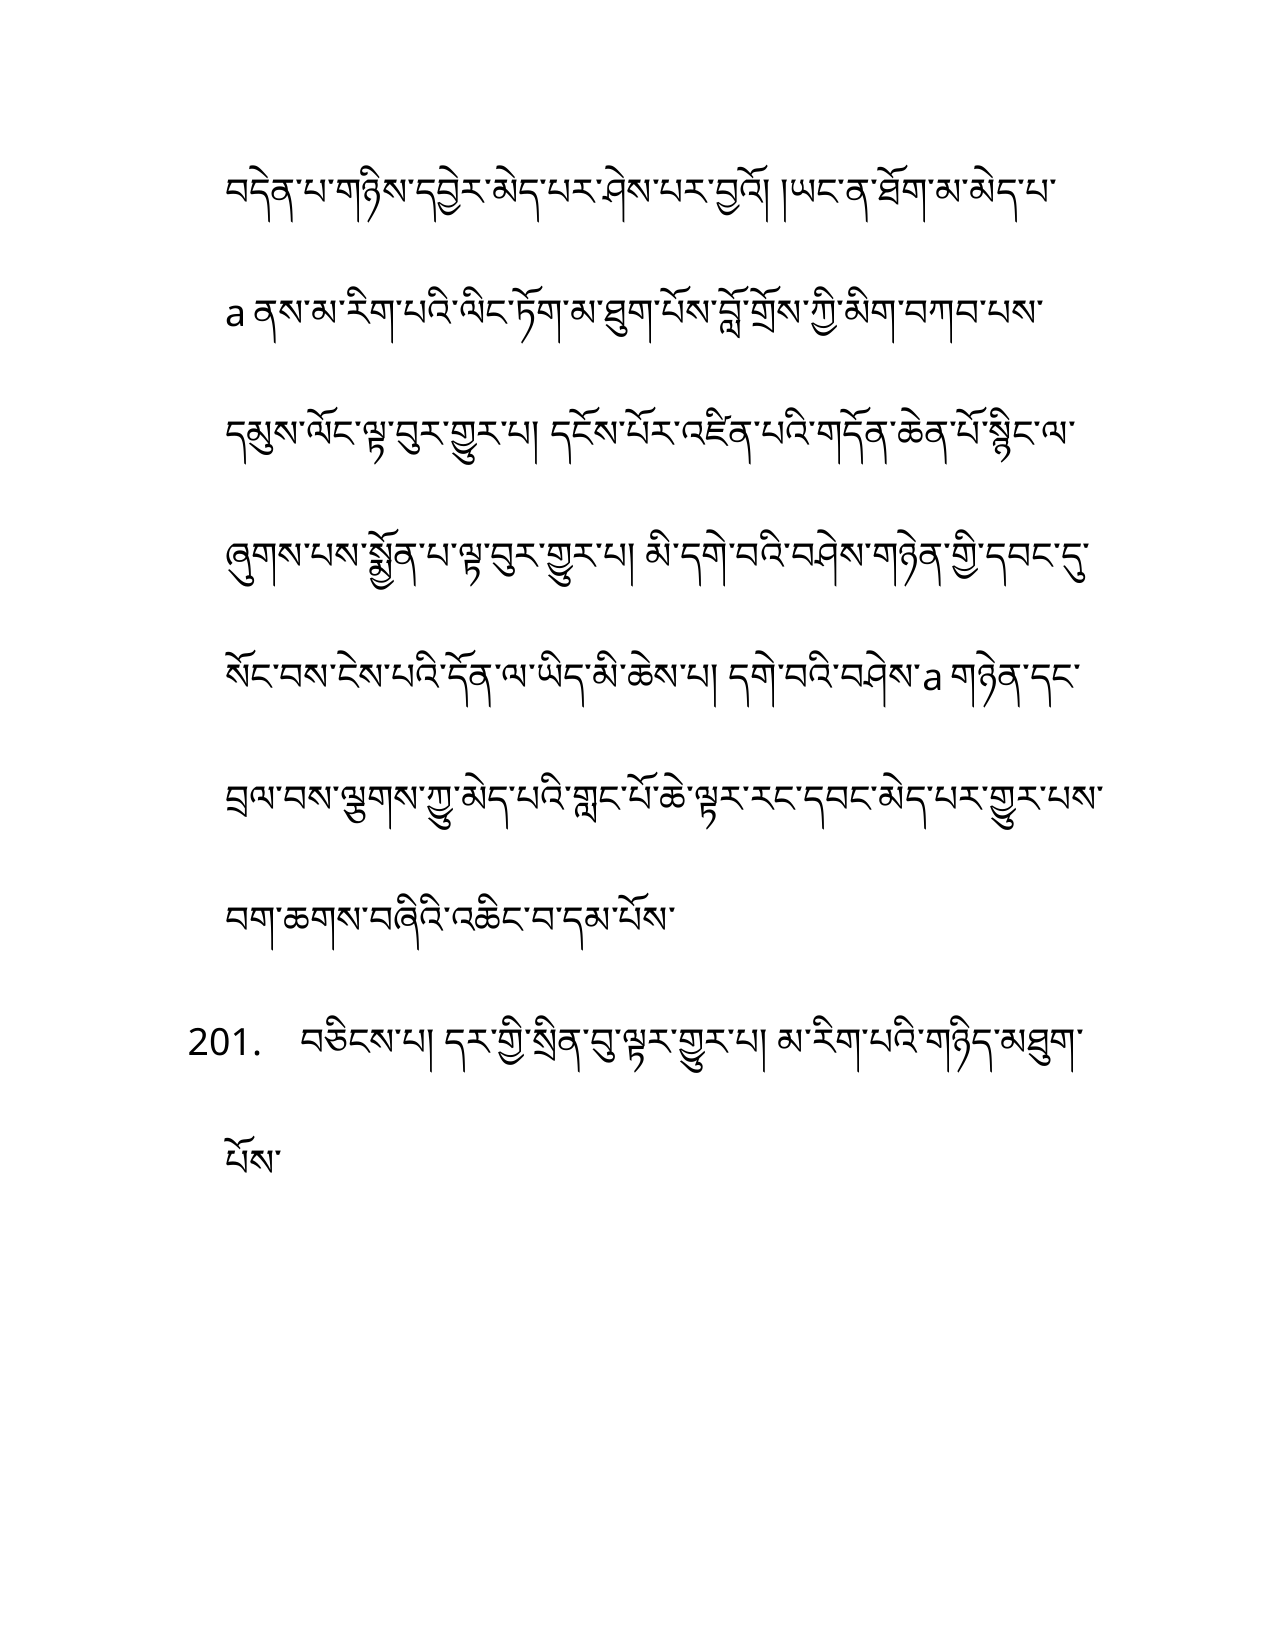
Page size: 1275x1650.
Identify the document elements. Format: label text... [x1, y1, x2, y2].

list བཅིངས་པ། དར་གྱི་སྲིན་བུ་ལྟར་གྱུར་པ། མ་རིག་པའི་གཉིད་མཐུག་པོས་ [187, 1000, 1125, 1227]
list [187, 150, 1125, 984]
